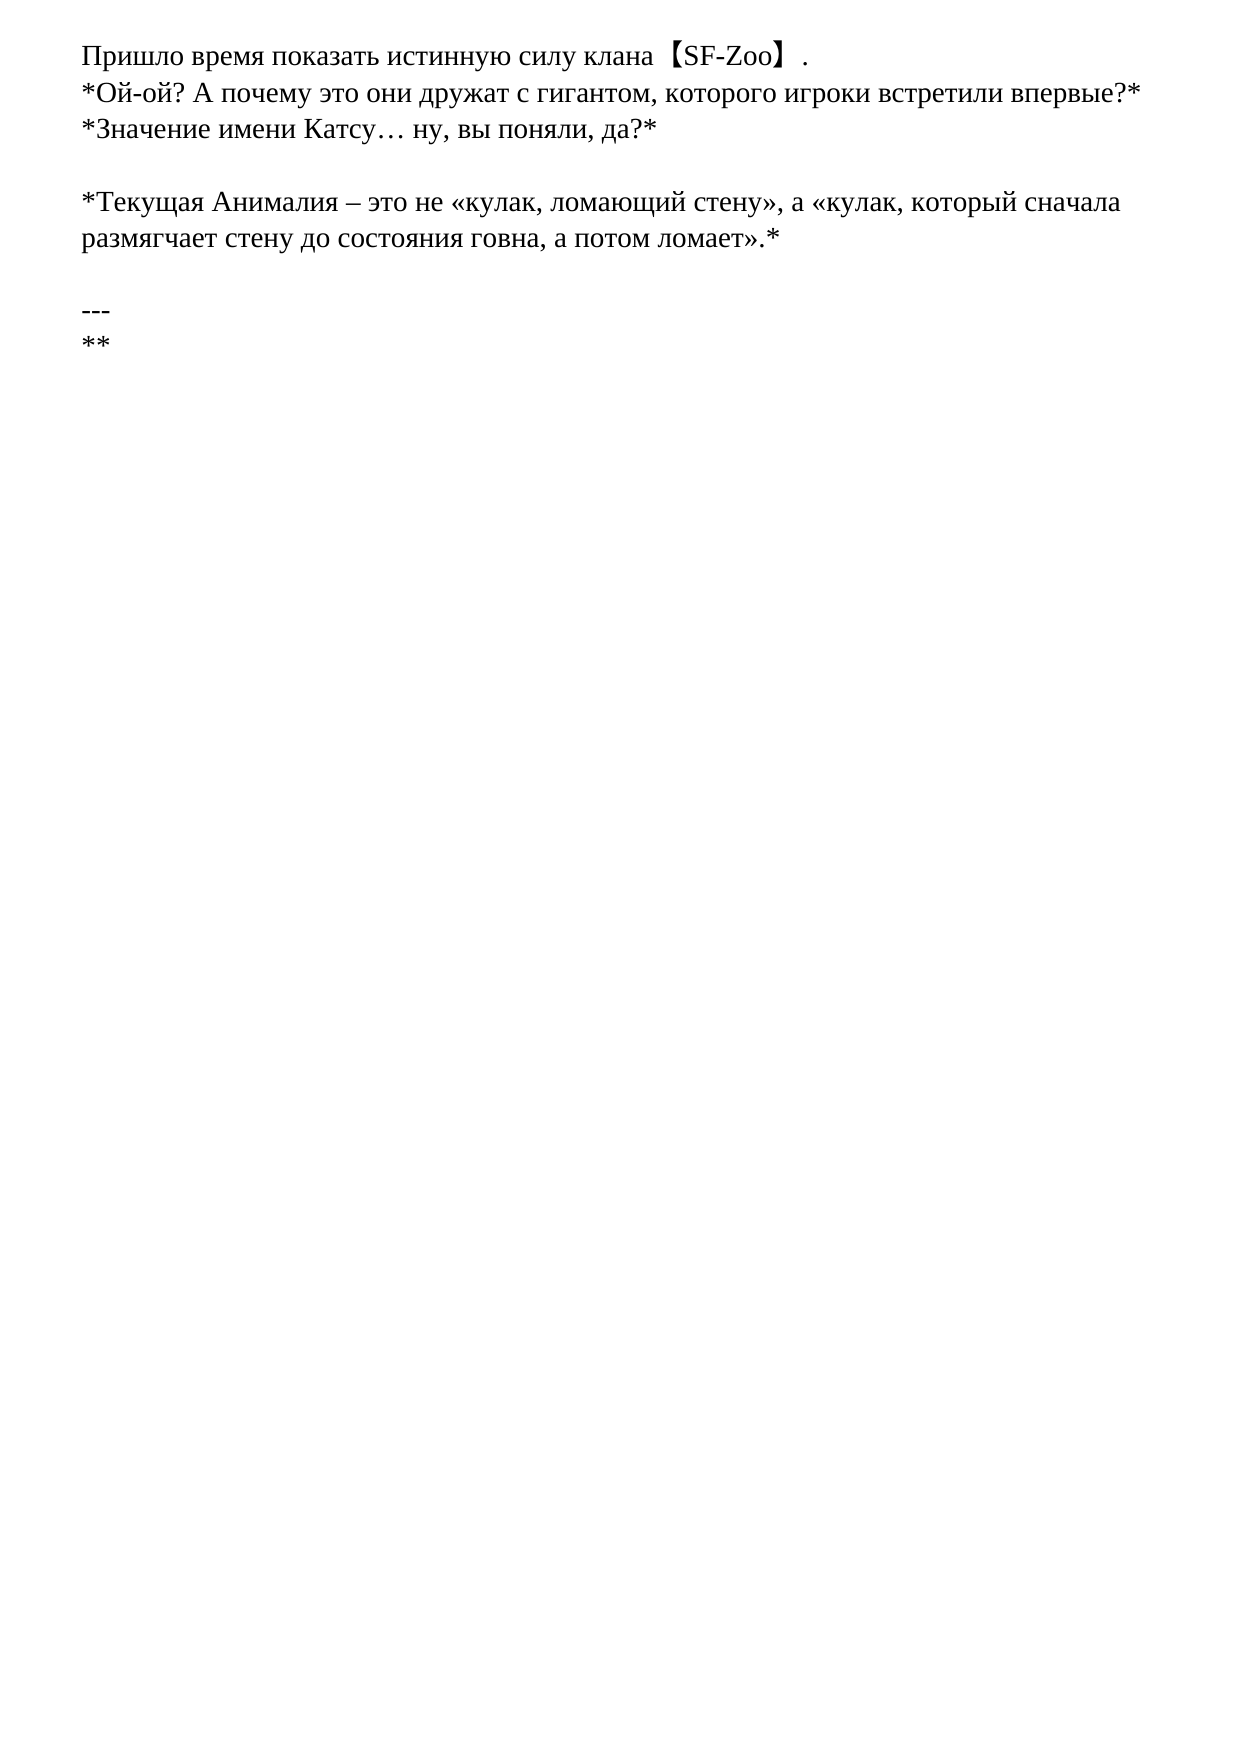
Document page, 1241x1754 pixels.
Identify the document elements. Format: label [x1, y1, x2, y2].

text [81, 37, 1215, 362]
